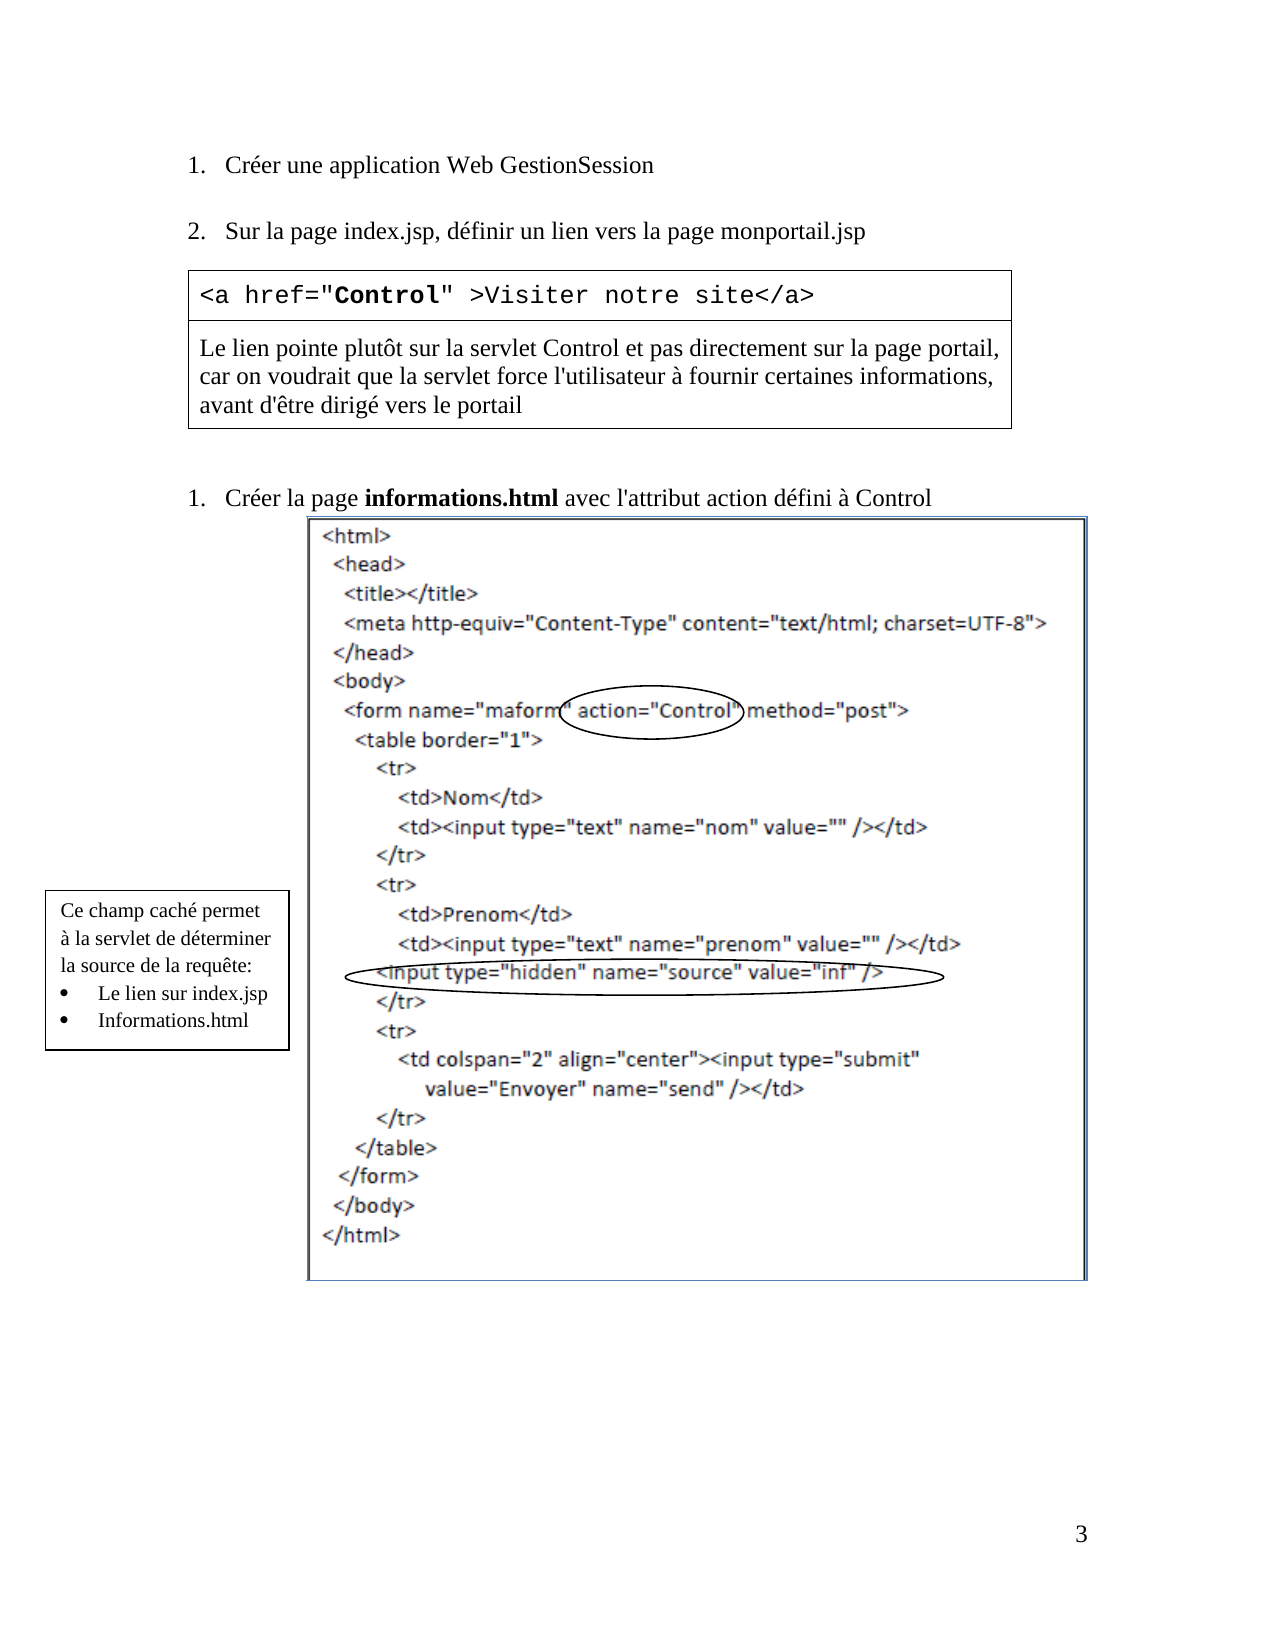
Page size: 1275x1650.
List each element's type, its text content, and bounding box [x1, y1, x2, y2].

list Créer la page informations.html avec l'attribut action défini à Control [187, 483, 1087, 511]
list Sur la page index.jsp, définir un lien vers la page monportail.jsp [187, 216, 1087, 245]
table_header <a href="Control" >Visiter notre site</a> [189, 271, 1011, 320]
table_cell Le lien pointe plutôt sur la servlet Control et pas directement sur la page portail, car on voudrait que la servlet force l'utilisateur à fournir certaines informations, avant d'être dirigé vers le portail [189, 321, 1011, 428]
list Créer une application Web GestionSession [187, 150, 1087, 179]
picture [308, 517, 1086, 1280]
